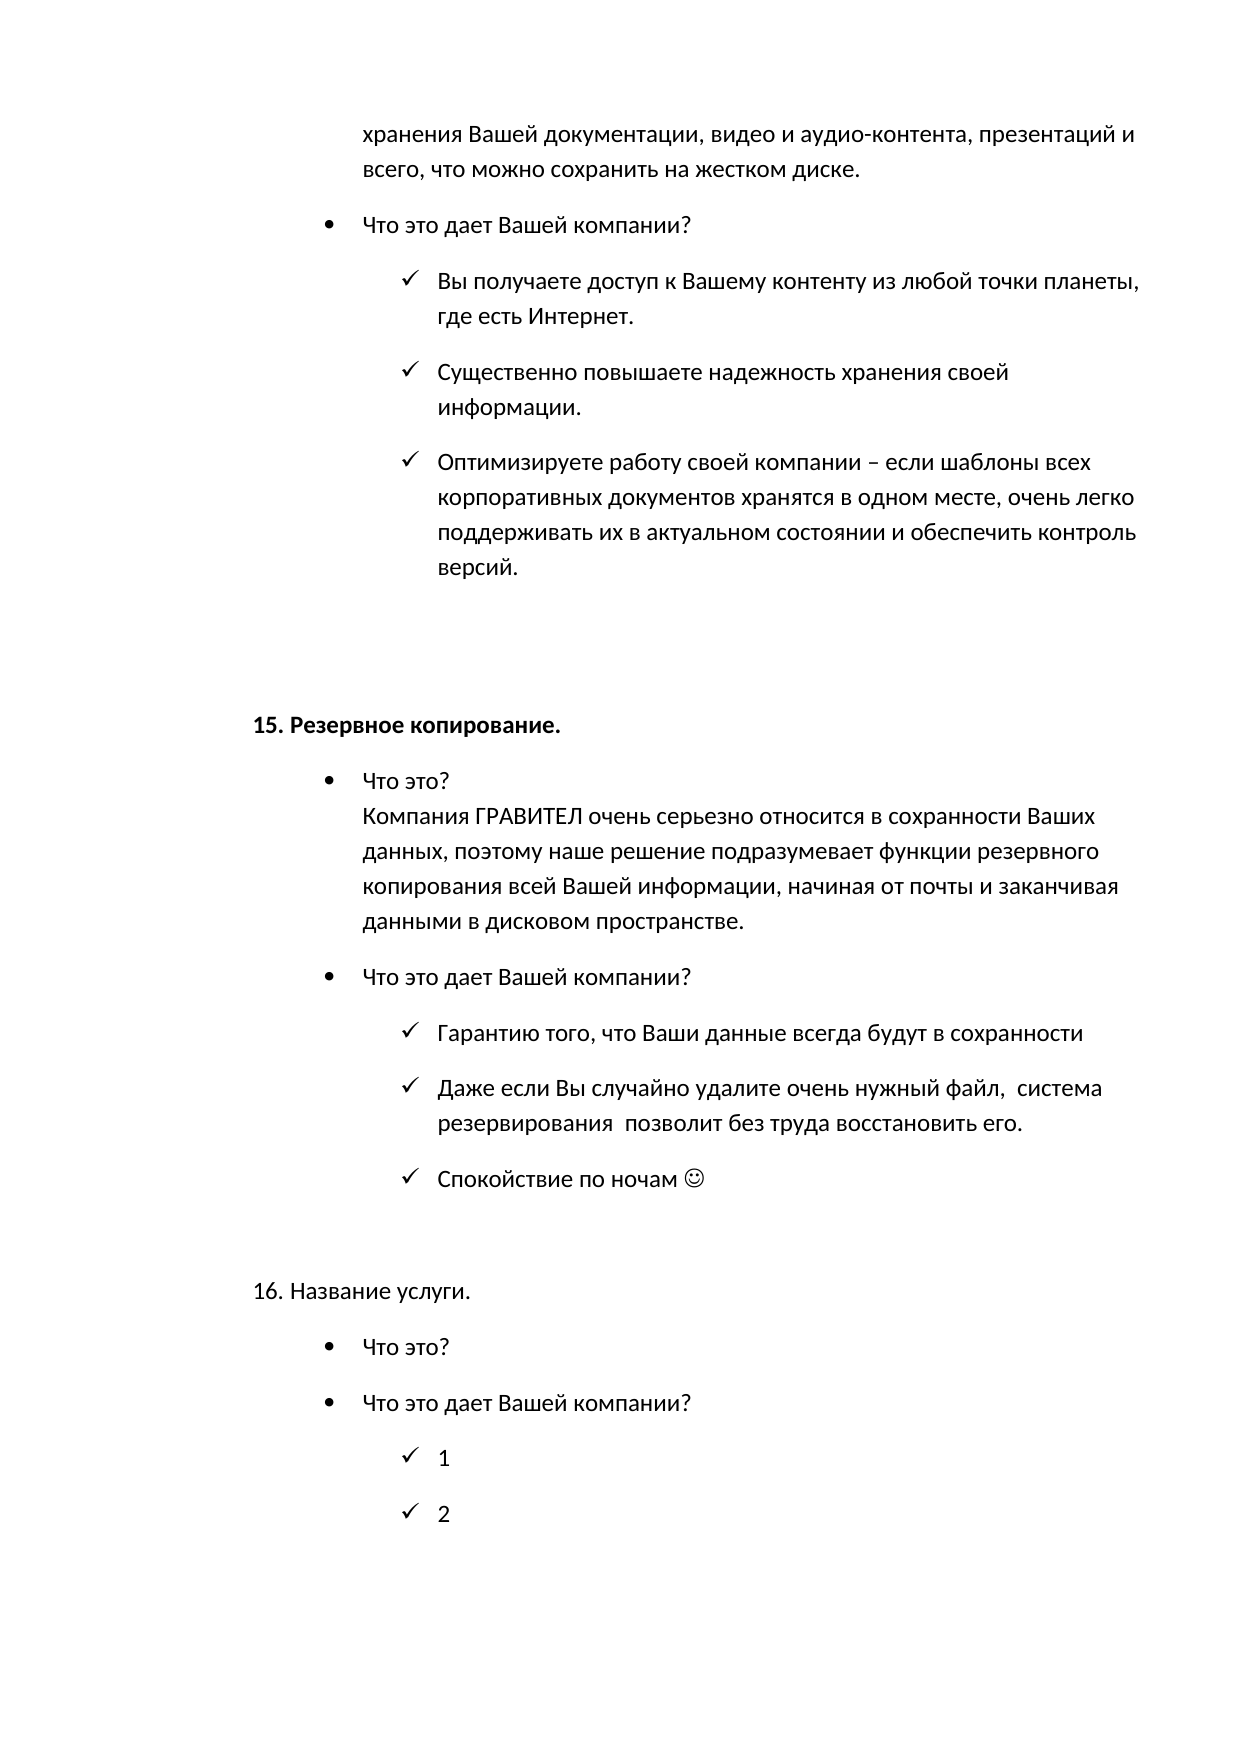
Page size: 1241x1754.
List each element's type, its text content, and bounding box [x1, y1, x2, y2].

list Оптимизируете работу своей компании – если шаблоны всех корпоративных документов хранятся в одном месте, очень легко поддерживать их в актуальном состоянии и обеспечить контроль версий. [400, 446, 1152, 684]
list Название услуги. [252, 1275, 1152, 1306]
list Существенно повышаете надежность хранения своей информации. [400, 356, 1152, 421]
list 2 [400, 1498, 1152, 1529]
list Спокойствие по ночам [400, 1163, 1152, 1194]
list Что это дает Вашей компании? [325, 1387, 1152, 1417]
list Что это дает Вашей компании? [325, 209, 1152, 239]
list Что это дает Вашей компании? [325, 961, 1152, 991]
list 1 [400, 1442, 1152, 1473]
list Резервное копирование. [252, 709, 1152, 740]
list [325, 118, 1152, 184]
list Что это? [325, 1331, 1152, 1361]
list Что это? Компания ГРАВИТЕЛ очень серьезно относится в сохранности Ваших данных, поэтому наше решение подразумевает функции резервного копирования всей Вашей информации, начиная от почты и заканчивая данными в дисковом пространстве. [325, 765, 1152, 936]
list Вы получаете доступ к Вашему контенту из любой точки планеты, где есть Интернет. [400, 265, 1152, 330]
list Даже если Вы случайно удалите очень нужный файл, система резервирования позволит без труда восстановить его. [400, 1072, 1152, 1138]
list Гарантию того, что Ваши данные всегда будут в сохранности [400, 1017, 1152, 1047]
